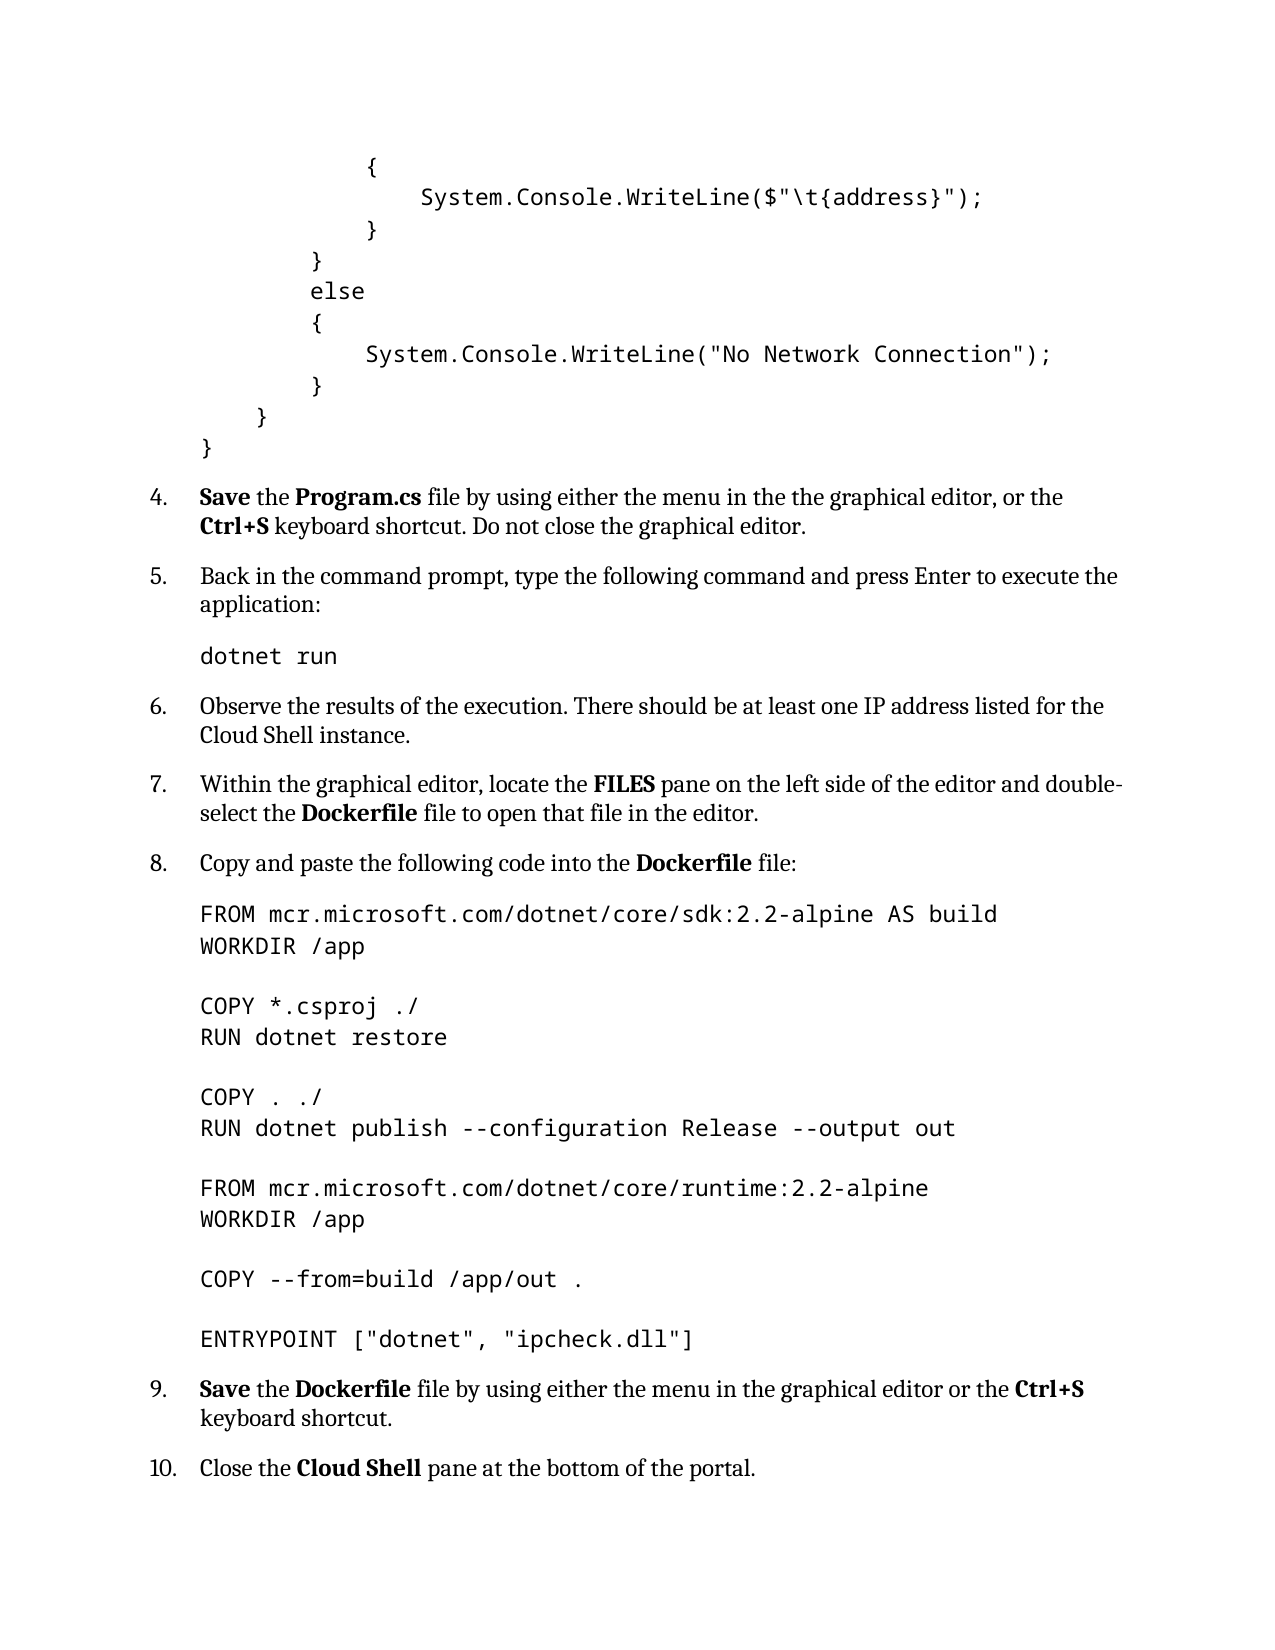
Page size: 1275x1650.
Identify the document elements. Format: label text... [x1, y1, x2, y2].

list Close the Cloud Shell pane at the bottom of the portal. [150, 1454, 1125, 1482]
list Save the Program.cs file by using either the menu in the the graphical editor, or the Ctrl+S keyboard shortcut. Do not close the graphical editor. [150, 483, 1125, 541]
list Save the Dockerfile file by using either the menu in the graphical editor or the Ctrl+S keyboard shortcut. [150, 1375, 1125, 1433]
list dotnet run [150, 640, 1125, 671]
list Observe the results of the execution. There should be at least one IP address listed for the Cloud Shell instance. [150, 692, 1125, 749]
list Back in the command prompt, type the following command and press Enter to execute the application: [150, 562, 1125, 619]
list Copy and paste the following code into the Dockerfile file: [150, 849, 1125, 877]
list FROM mcr.microsoft.com/dotnet/core/sdk:2.2-alpine AS build WORKDIR /app COPY *.csproj ./ RUN dotnet restore COPY . ./ RUN dotnet publish --configuration Release --output out FROM mcr.microsoft.com/dotnet/core/runtime:2.2-alpine WORKDIR /app COPY --from=build /app/out . ENTRYPOINT ["dotnet", "ipcheck.dll"] [150, 898, 1125, 1354]
list Within the graphical editor, locate the FILES pane on the left side of the editor and double-select the Dockerfile file to open that file in the editor. [150, 770, 1125, 828]
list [150, 150, 1125, 462]
